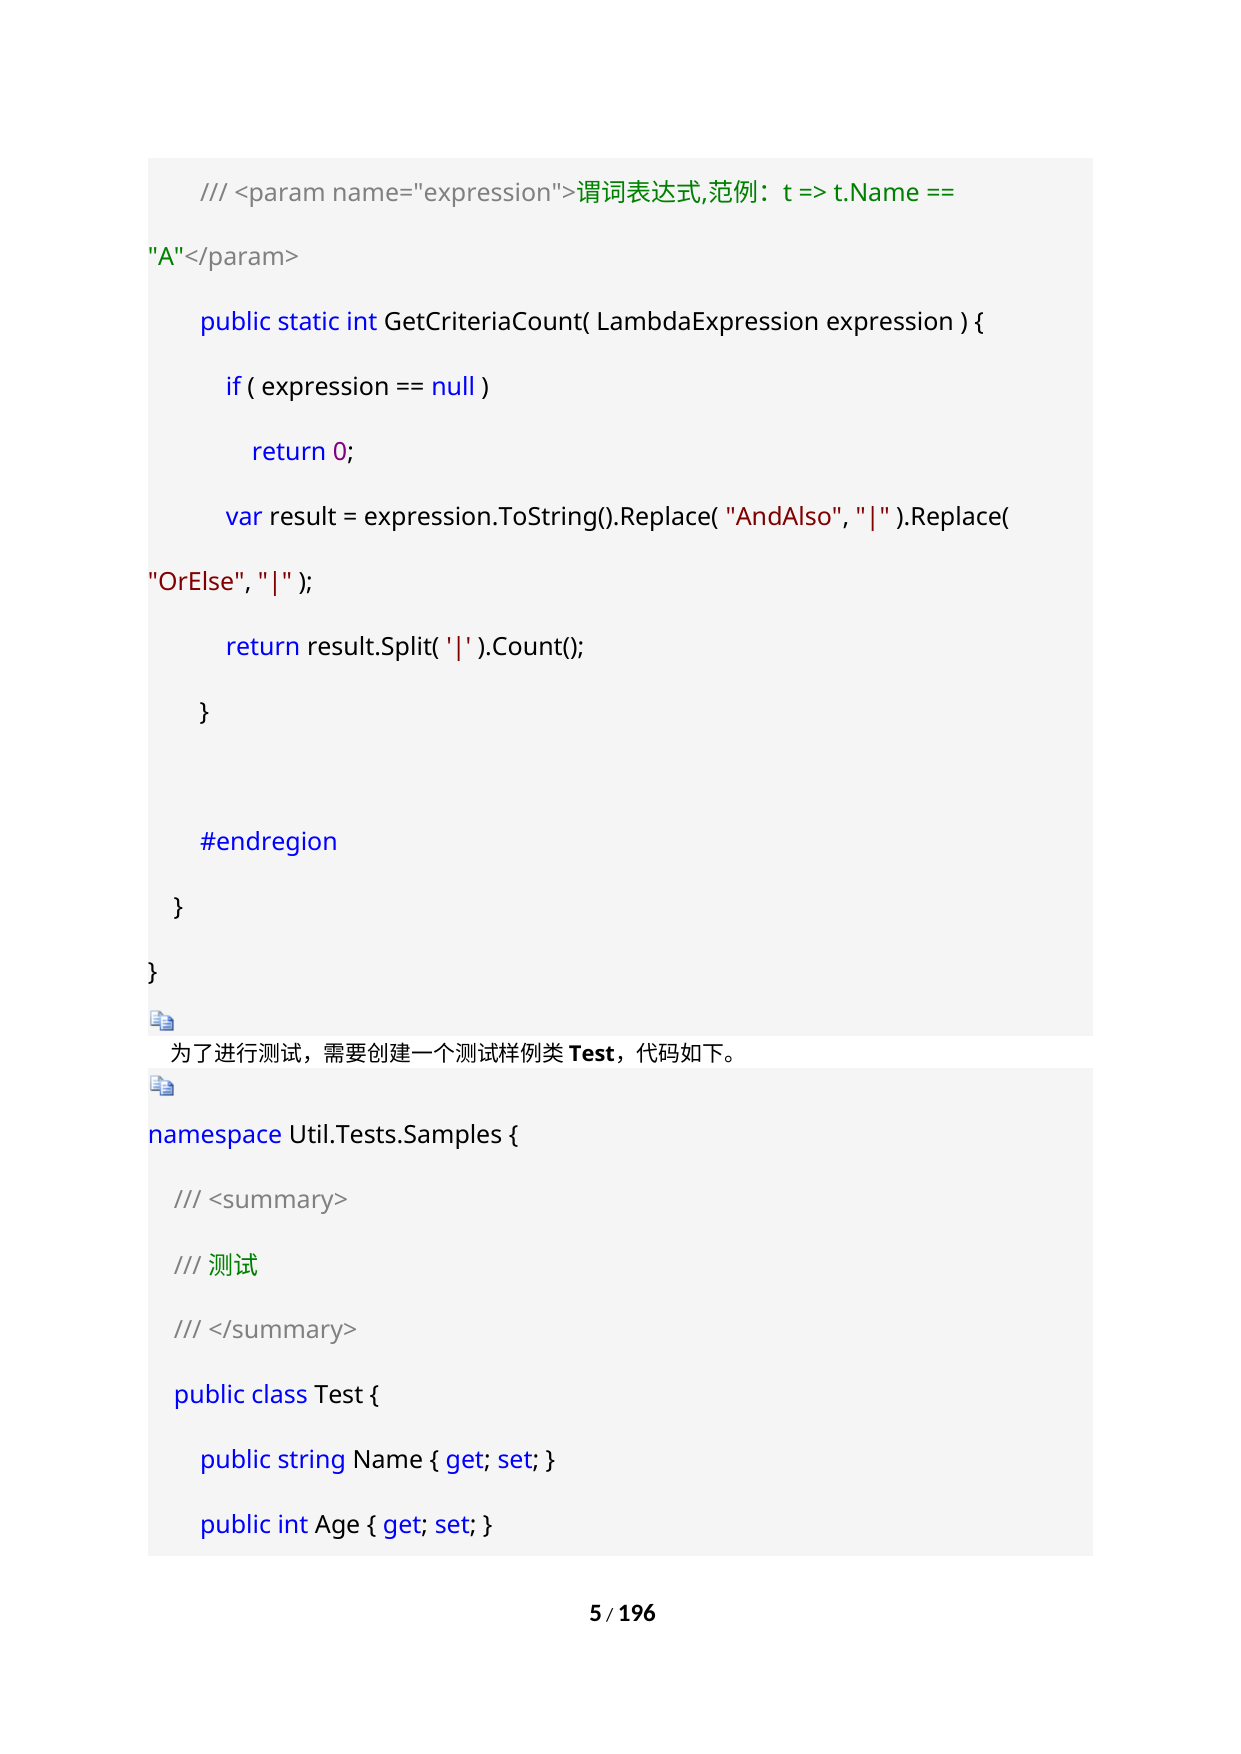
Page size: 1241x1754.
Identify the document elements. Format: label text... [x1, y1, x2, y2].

picture [147, 1069, 179, 1101]
text /// 测试 [148, 1231, 1093, 1296]
text /// </summary> [148, 1296, 1093, 1361]
text if ( expression == null ) [148, 353, 1093, 418]
text #endregion [148, 808, 1093, 873]
text public static int GetCriteriaCount( LambdaExpression expression ) { [148, 288, 1093, 353]
text 为了进行测试，需要创建一个测试样例类Test，代码如下。 [148, 1036, 1093, 1068]
text } [148, 678, 1093, 743]
text var result = expression.ToString().Replace( "AndAlso", "|" ).Replace( "OrElse", "|" ); [148, 483, 1093, 613]
text /// <summary> [148, 1166, 1093, 1231]
picture [147, 1004, 179, 1036]
text return result.Split( '|' ).Count(); [148, 613, 1093, 678]
text public class Test { [148, 1361, 1093, 1426]
text public string Name { get; set; } [148, 1426, 1093, 1491]
text } [148, 873, 1093, 938]
text return 0; [148, 418, 1093, 483]
text namespace Util.Tests.Samples { [148, 1101, 1093, 1166]
text public int Age { get; set; } [148, 1491, 1093, 1556]
text } [148, 938, 1093, 1003]
text /// <param name="expression">谓词表达式,范例：t => t.Name == "A"</param> [148, 158, 1093, 288]
